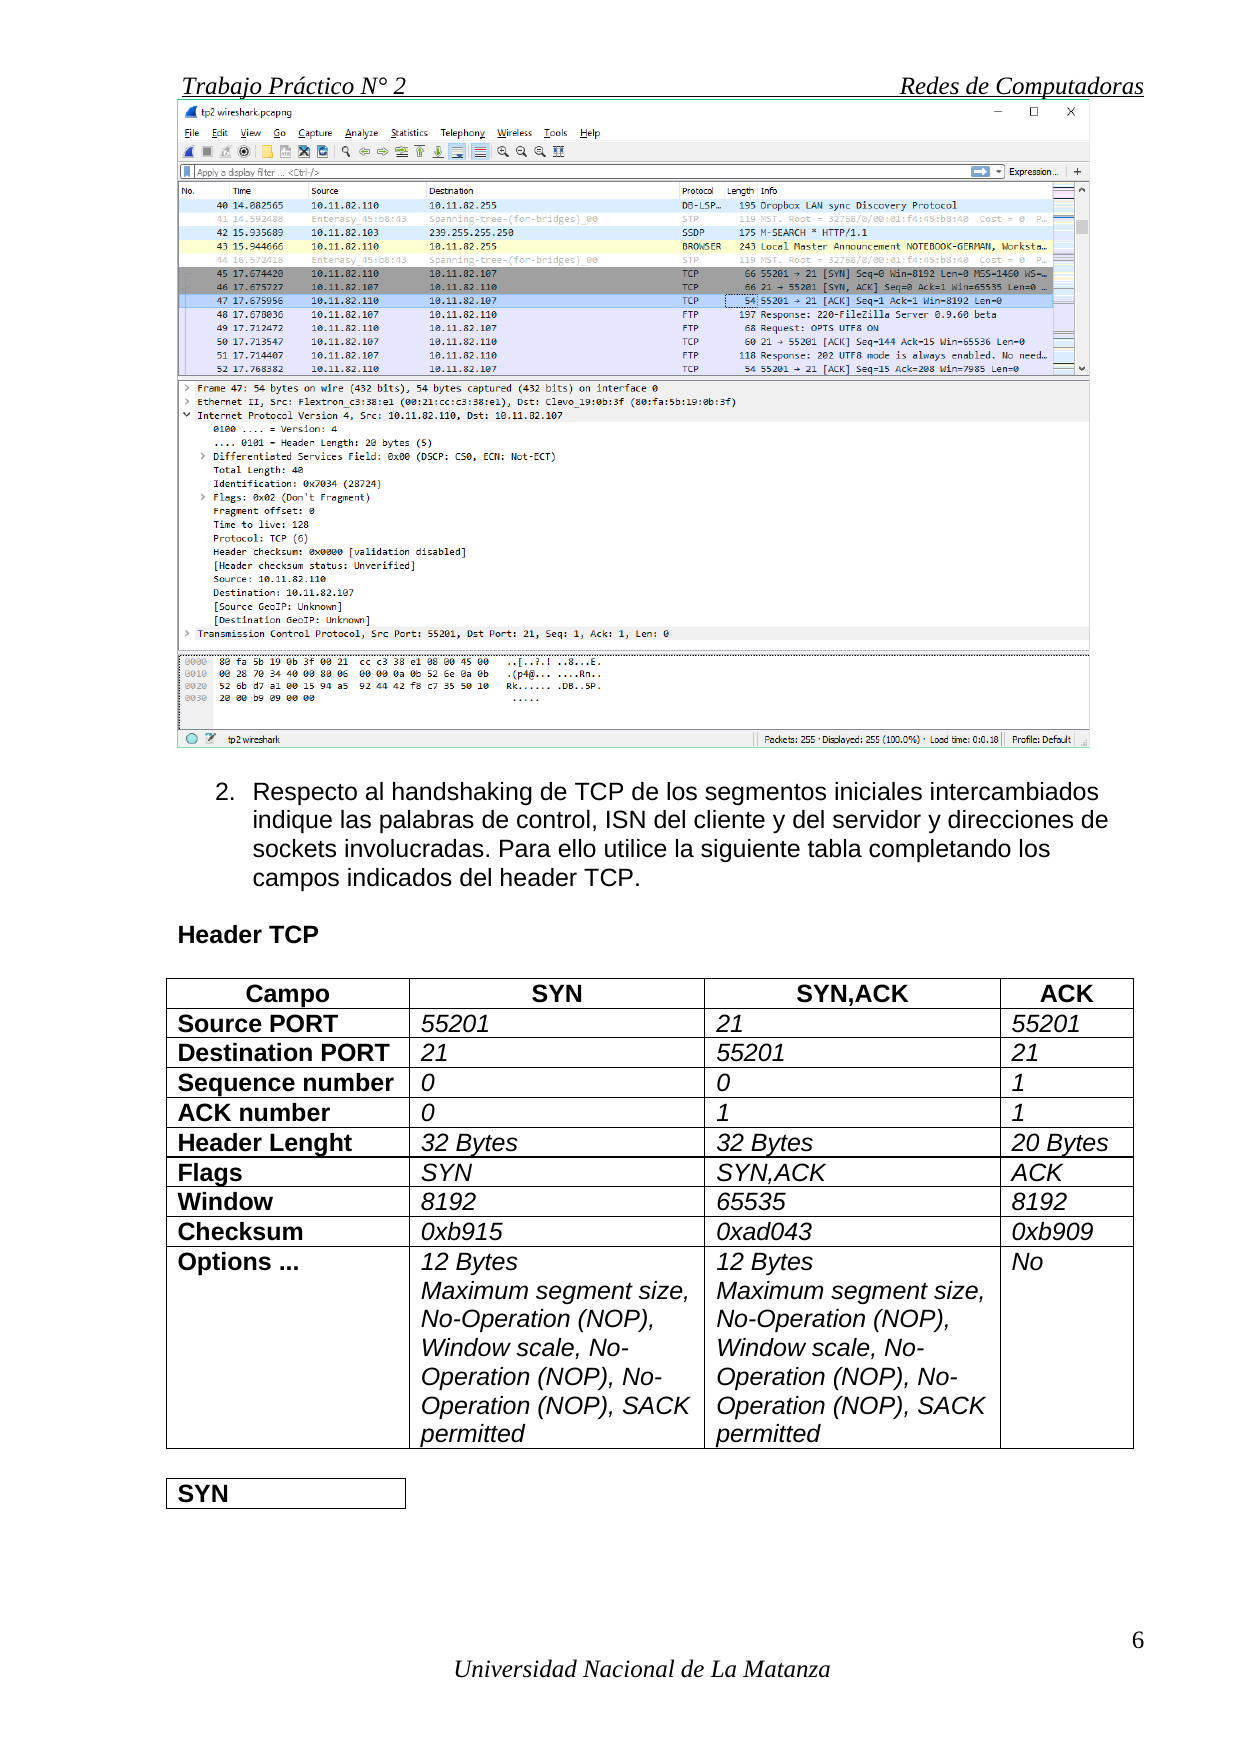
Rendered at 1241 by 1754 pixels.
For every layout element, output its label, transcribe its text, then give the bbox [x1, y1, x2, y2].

table_cell SYN [410, 1158, 704, 1186]
table_cell ACK [1001, 1158, 1133, 1186]
table_cell 0xb915 [410, 1217, 704, 1246]
table_cell 12 Bytes Maximum segment size, No-Operation (NOP), Window scale, No-Operation (NOP), No-Operation (NOP), SACK permitted [410, 1247, 704, 1448]
table_header ACK [1001, 979, 1133, 1007]
table_cell 0 [705, 1068, 1000, 1097]
table_cell 55201 [410, 1009, 704, 1037]
table_cell 21 [410, 1038, 704, 1067]
table_cell 0xb909 [1001, 1217, 1133, 1246]
table_cell Options ... [167, 1247, 409, 1448]
list Respecto al handshaking de TCP de los segmentos iniciales intercambiados indique las palabras de control, ISN del cliente y del servidor y direcciones de sockets involucradas. Para ello utilice la siguiente tabla completando los campos indicados del header TCP. [215, 776, 1144, 891]
table_cell 21 [705, 1009, 1000, 1037]
table_cell Flags [167, 1158, 409, 1186]
table_cell 55201 [705, 1038, 1000, 1067]
table_header SYN,ACK [705, 979, 1000, 1007]
table_cell 32 Bytes [410, 1128, 704, 1156]
picture [177, 99, 1090, 748]
text Header TCP [177, 920, 1144, 949]
table_cell 12 Bytes Maximum segment size, No-Operation (NOP), Window scale, No-Operation (NOP), No-Operation (NOP), SACK permitted [705, 1247, 1000, 1448]
table_cell Sequence number [167, 1068, 409, 1097]
table_cell Window [167, 1187, 409, 1216]
table_cell 21 [1001, 1038, 1133, 1067]
table_cell No [1001, 1247, 1133, 1448]
table_cell 0xad043 [705, 1217, 1000, 1246]
table_cell 65535 [705, 1187, 1000, 1216]
table_cell 0 [410, 1068, 704, 1097]
table_cell 20 Bytes [1001, 1128, 1133, 1156]
table_cell Header Lenght [167, 1128, 409, 1156]
table_cell Checksum [167, 1217, 409, 1246]
table_cell SYN,ACK [705, 1158, 1000, 1186]
table_cell 8192 [1001, 1187, 1133, 1216]
table_cell 0 [410, 1098, 704, 1127]
table_cell 1 [1001, 1098, 1133, 1127]
table_cell 1 [1001, 1068, 1133, 1097]
table_cell 8192 [410, 1187, 704, 1216]
table_header Campo [167, 979, 409, 1007]
table_cell Destination PORT [167, 1038, 409, 1067]
table_header SYN [410, 979, 704, 1007]
table_cell Source PORT [167, 1009, 409, 1037]
table_cell 55201 [1001, 1009, 1133, 1037]
table_cell ACK number [167, 1098, 409, 1127]
table_header SYN [167, 1479, 405, 1508]
table_cell 32 Bytes [705, 1128, 1000, 1156]
table_cell 1 [705, 1098, 1000, 1127]
